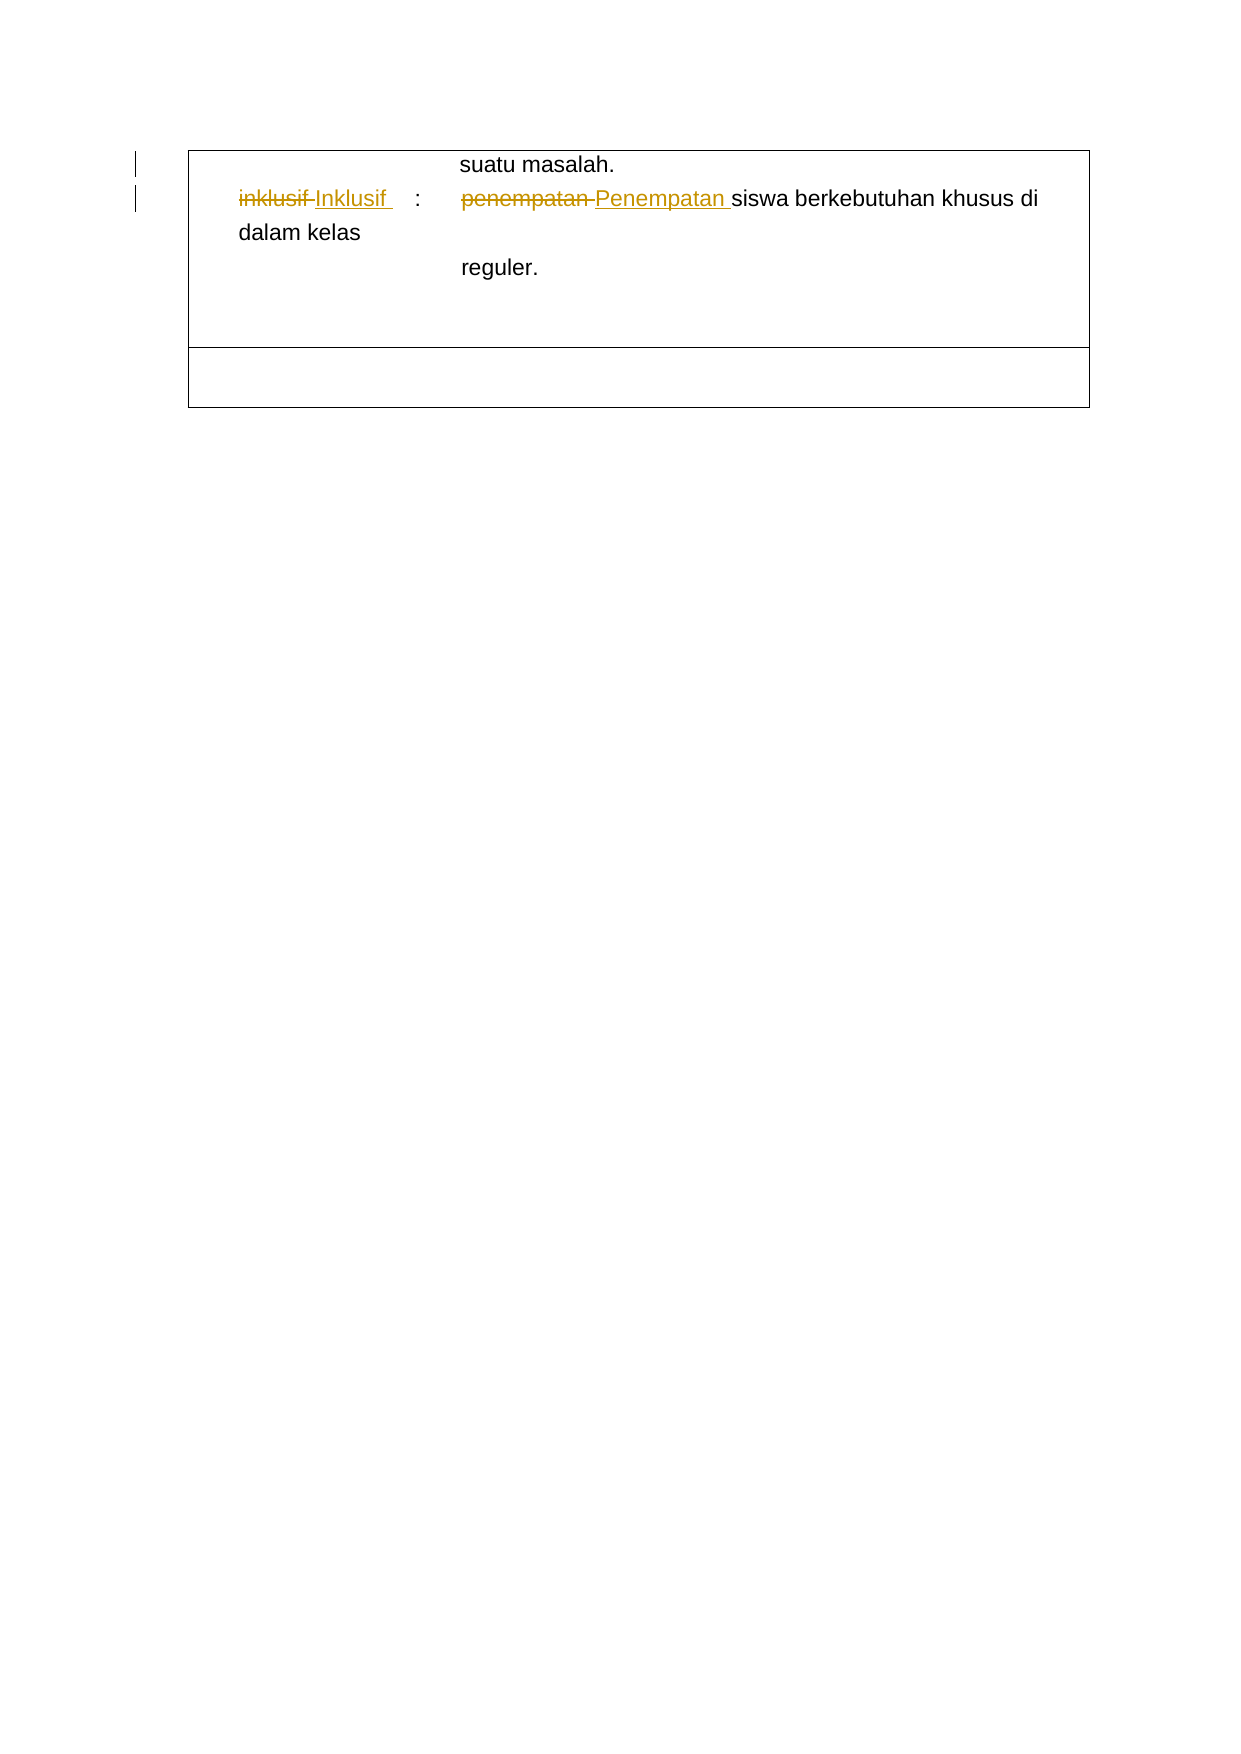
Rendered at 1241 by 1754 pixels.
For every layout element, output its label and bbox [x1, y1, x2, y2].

table_header [189, 151, 1089, 347]
table_cell [189, 348, 1089, 407]
